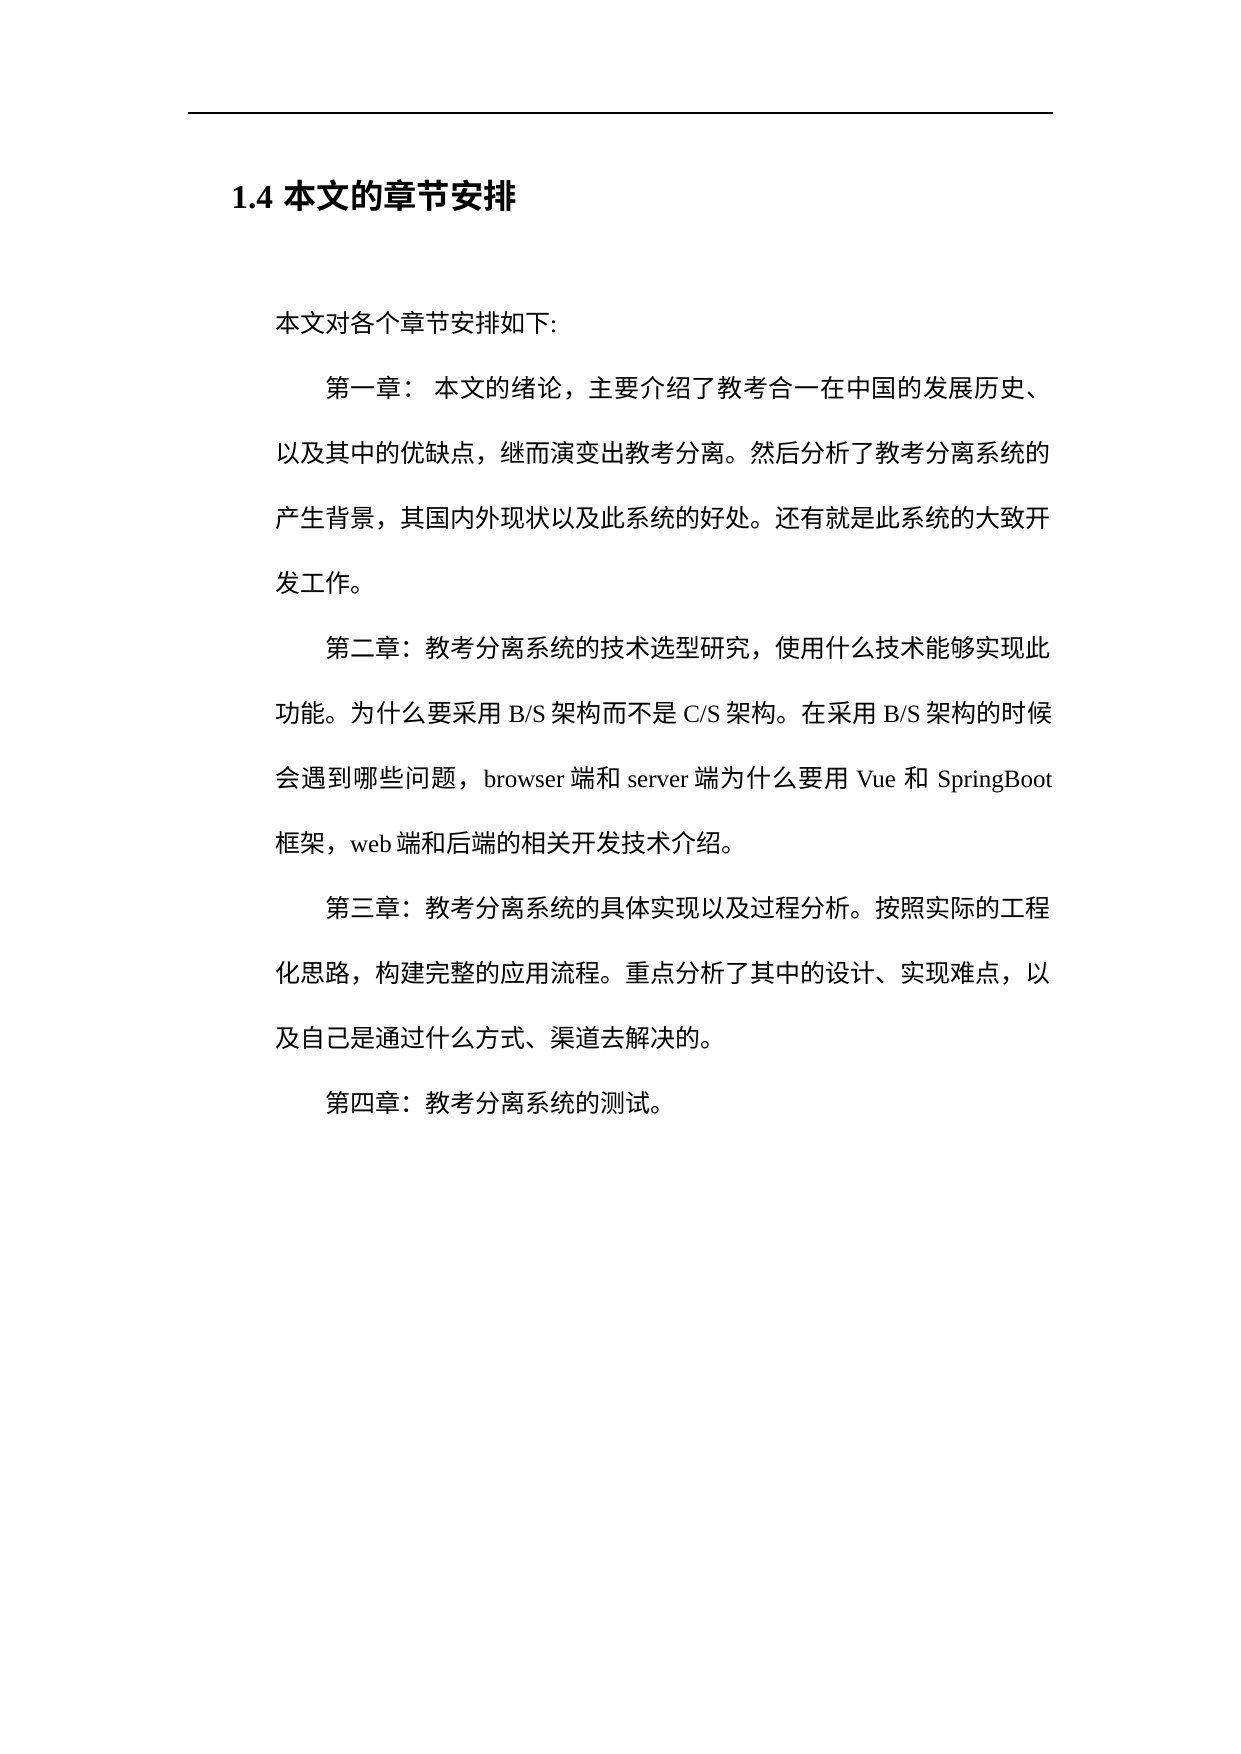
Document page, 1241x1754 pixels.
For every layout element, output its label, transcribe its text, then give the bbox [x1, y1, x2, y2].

text 第四章：教考分离系统的测试。 [275, 1069, 1053, 1134]
text 第一章： 本文的绪论，主要介绍了教考合一在中国的发展历史、以及其中的优缺点，继而演变出教考分离。然后分析了教考分离系统的产生背景，其国内外现状以及此系统的好处。还有就是此系统的大致开发工作。 [275, 354, 1053, 614]
text 本文对各个章节安排如下: [275, 289, 1053, 354]
subtitle 本文的章节安排 [231, 162, 1053, 227]
text 第二章：教考分离系统的技术选型研究，使用什么技术能够实现此功能。为什么要采用B/S架构而不是C/S架构。在采用B/S架构的时候会遇到哪些问题，browser端和server端为什么要用Vue 和 SpringBoot 框架，web端和后端的相关开发技术介绍。 [275, 614, 1053, 874]
text 第三章：教考分离系统的具体实现以及过程分析。按照实际的工程化思路，构建完整的应用流程。重点分析了其中的设计、实现难点，以及自己是通过什么方式、渠道去解决的。 [275, 874, 1053, 1069]
